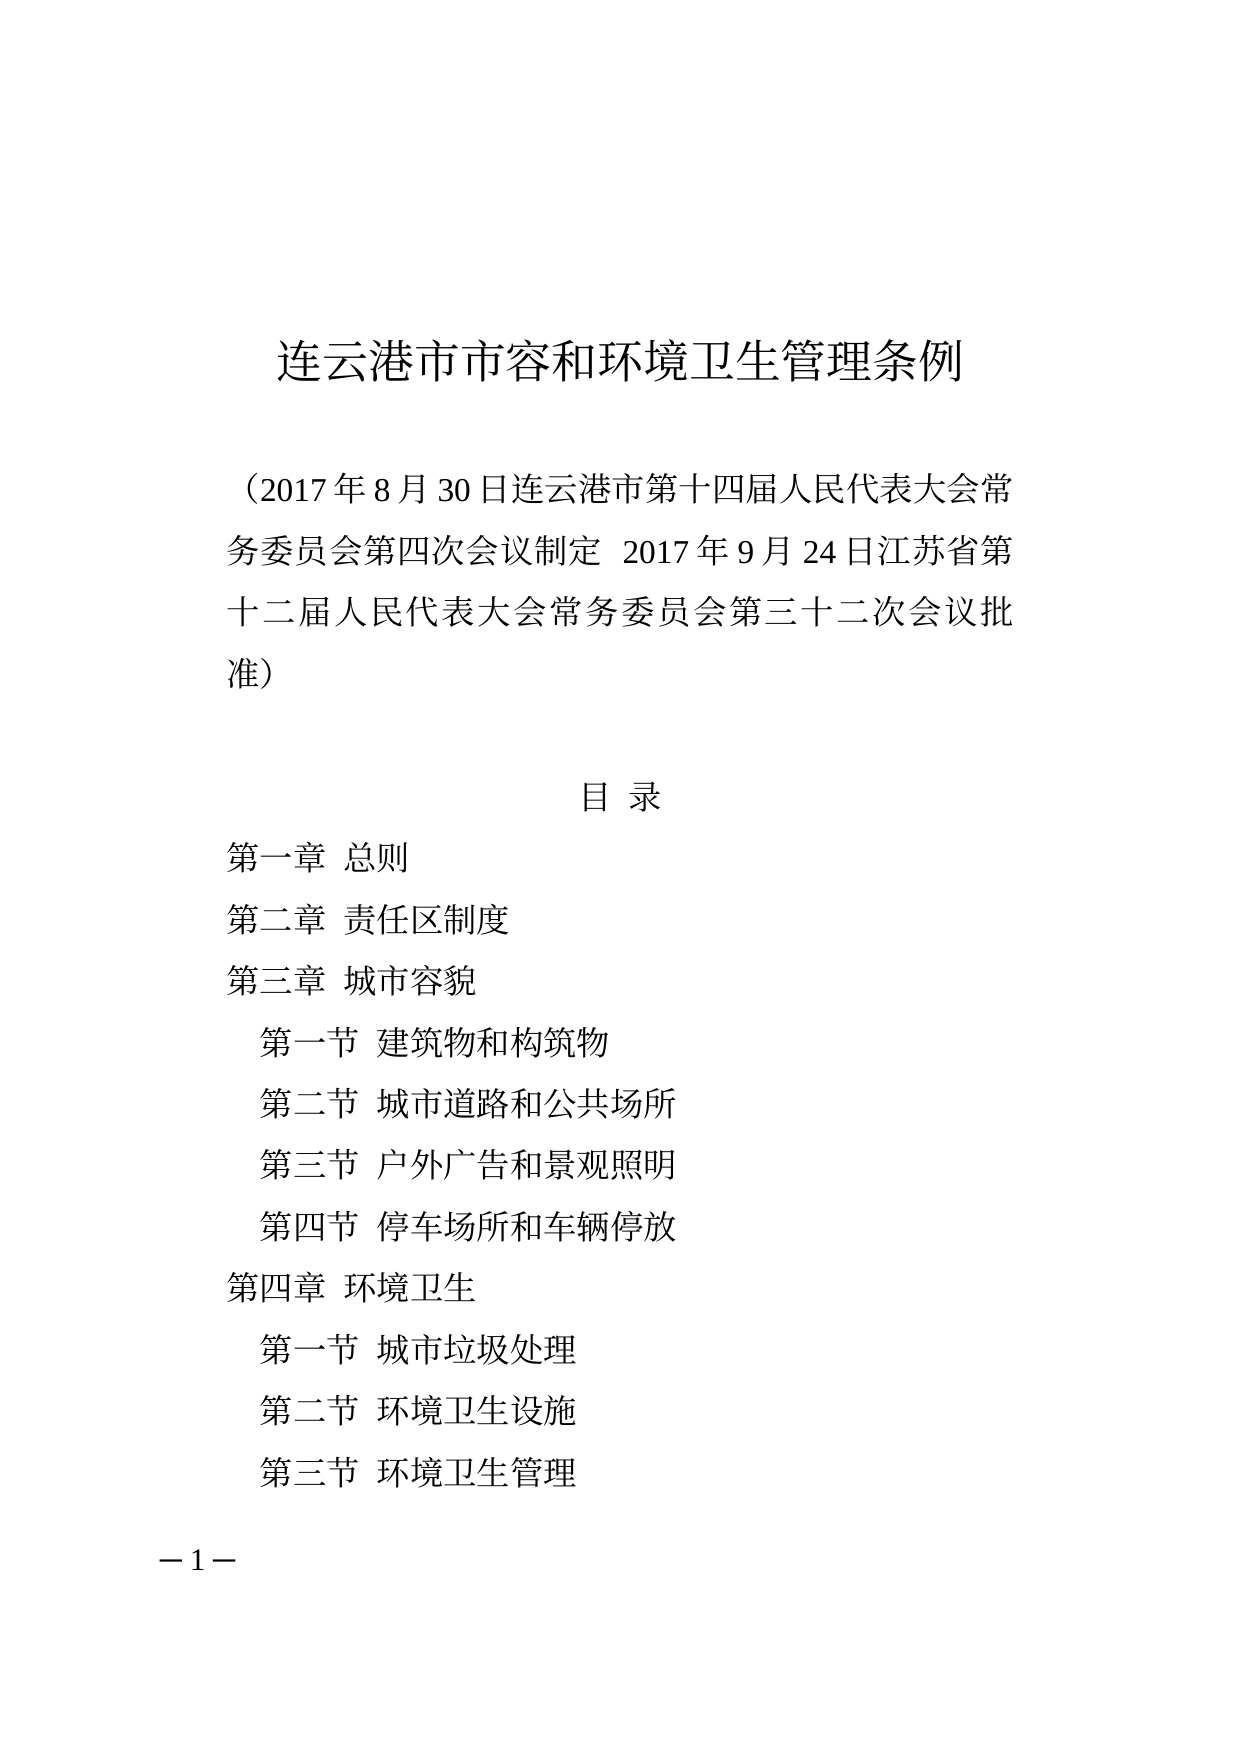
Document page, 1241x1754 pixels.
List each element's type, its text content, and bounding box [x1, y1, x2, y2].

text 第二节 城市道路和公共场所 [159, 1067, 1081, 1129]
text 第二节 环境卫生设施 [159, 1374, 1081, 1436]
text 第四章 环境卫生 [159, 1252, 1081, 1313]
text 第三节 户外广告和景观照明 [159, 1129, 1081, 1190]
text 第一节 建筑物和构筑物 [159, 1006, 1081, 1067]
text 第二章 责任区制度 [159, 883, 1081, 944]
text 第一章 总则 [159, 821, 1081, 883]
text 第一节 城市垃圾处理 [159, 1313, 1081, 1374]
text 第三节 环境卫生管理 [159, 1436, 1081, 1497]
text （2017年8月30日连云港市第十四届人民代表大会常务委员会第四次会议制定 2017年9月24日江苏省第十二届人民代表大会常务委员会第三十二次会议批准） [226, 453, 1014, 698]
text 连云港市市容和环境卫生管理条例 [159, 330, 1081, 391]
text 目 录 [159, 760, 1081, 821]
text 第三章 城市容貌 [159, 944, 1081, 1006]
text 第四节 停车场所和车辆停放 [159, 1190, 1081, 1252]
